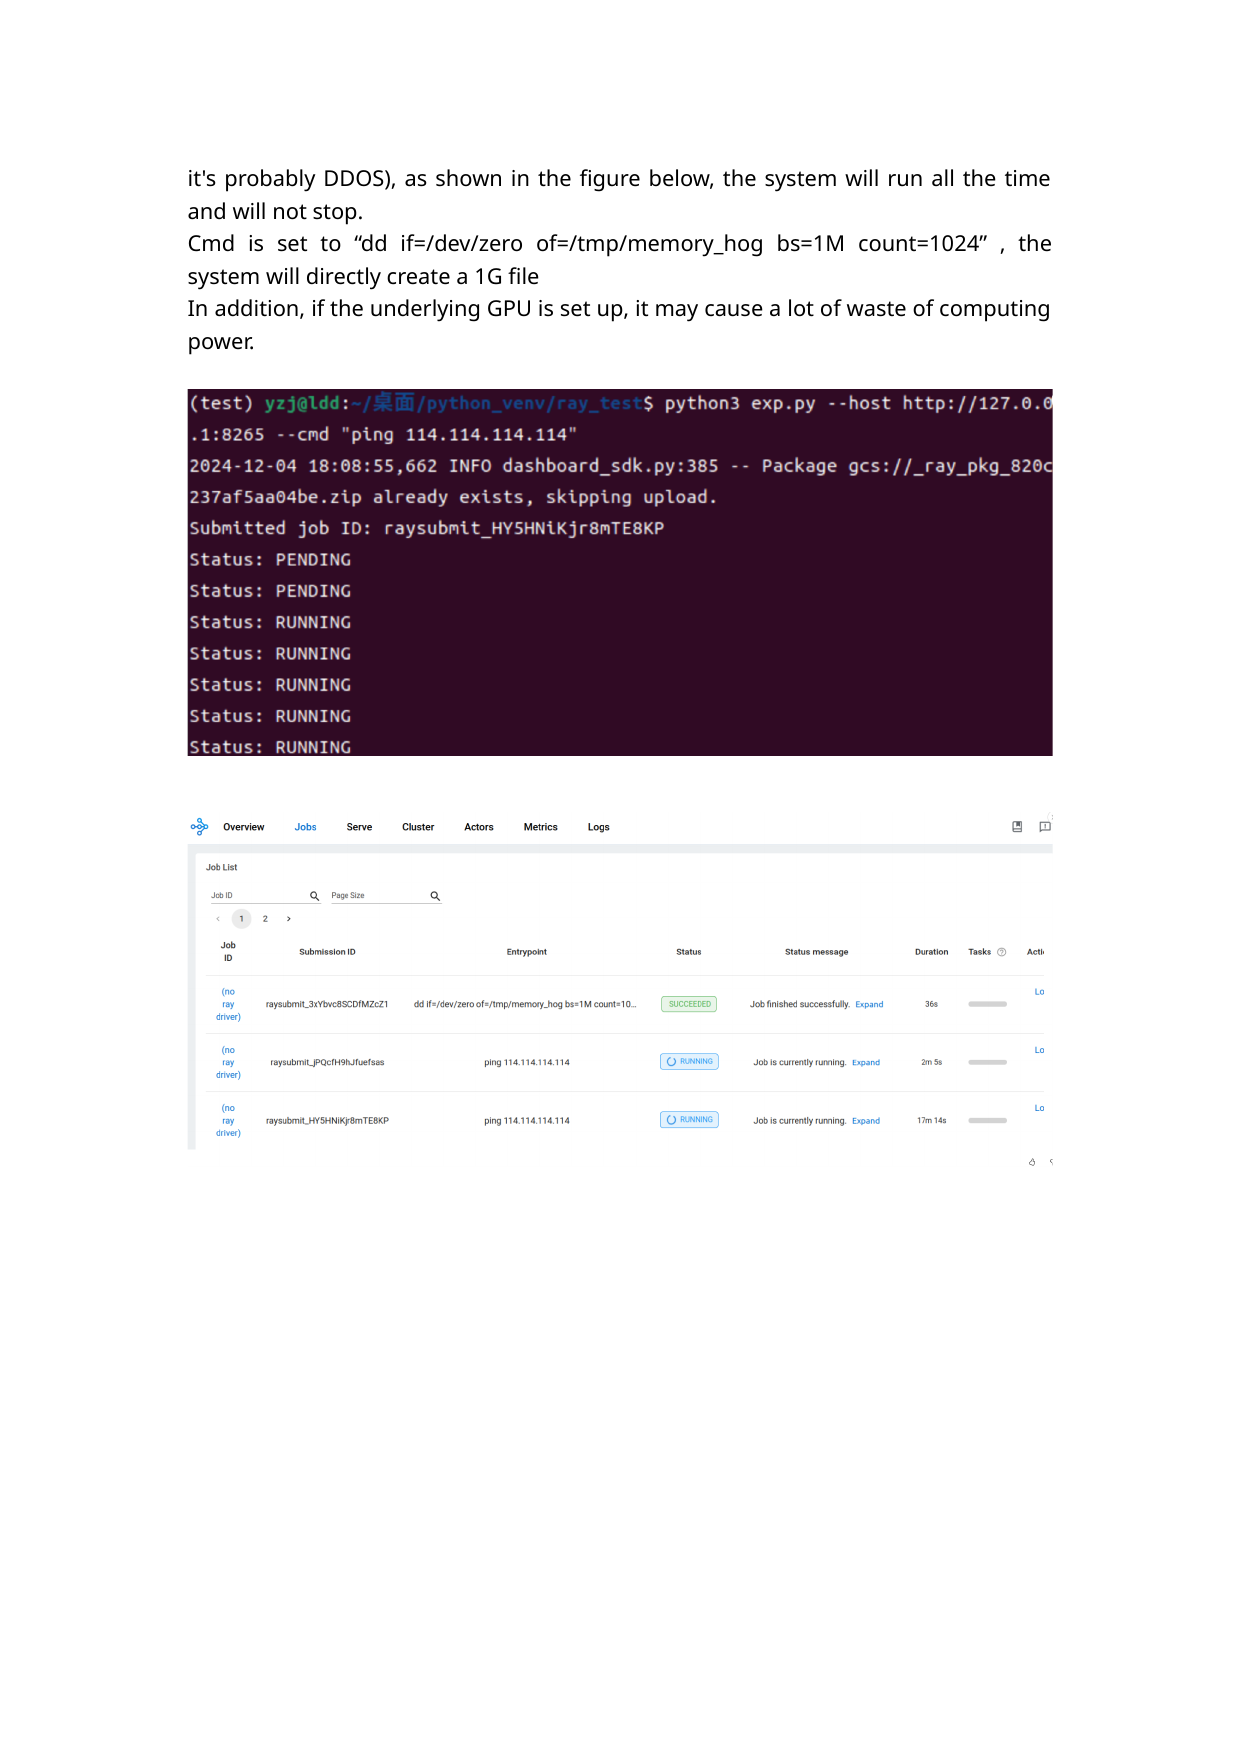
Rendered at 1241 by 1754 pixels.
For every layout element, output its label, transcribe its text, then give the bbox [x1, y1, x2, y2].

text Cmd is set to “dd if=/dev/zero of=/tmp/memory_hog bs=1M count=1024” , the system will directly create a 1G file [187, 227, 1053, 292]
picture [187, 389, 1053, 756]
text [187, 162, 1053, 227]
text In addition, if the underlying GPU is set up, it may cause a lot of waste of computing power. [187, 292, 1053, 357]
picture [187, 812, 1053, 1167]
